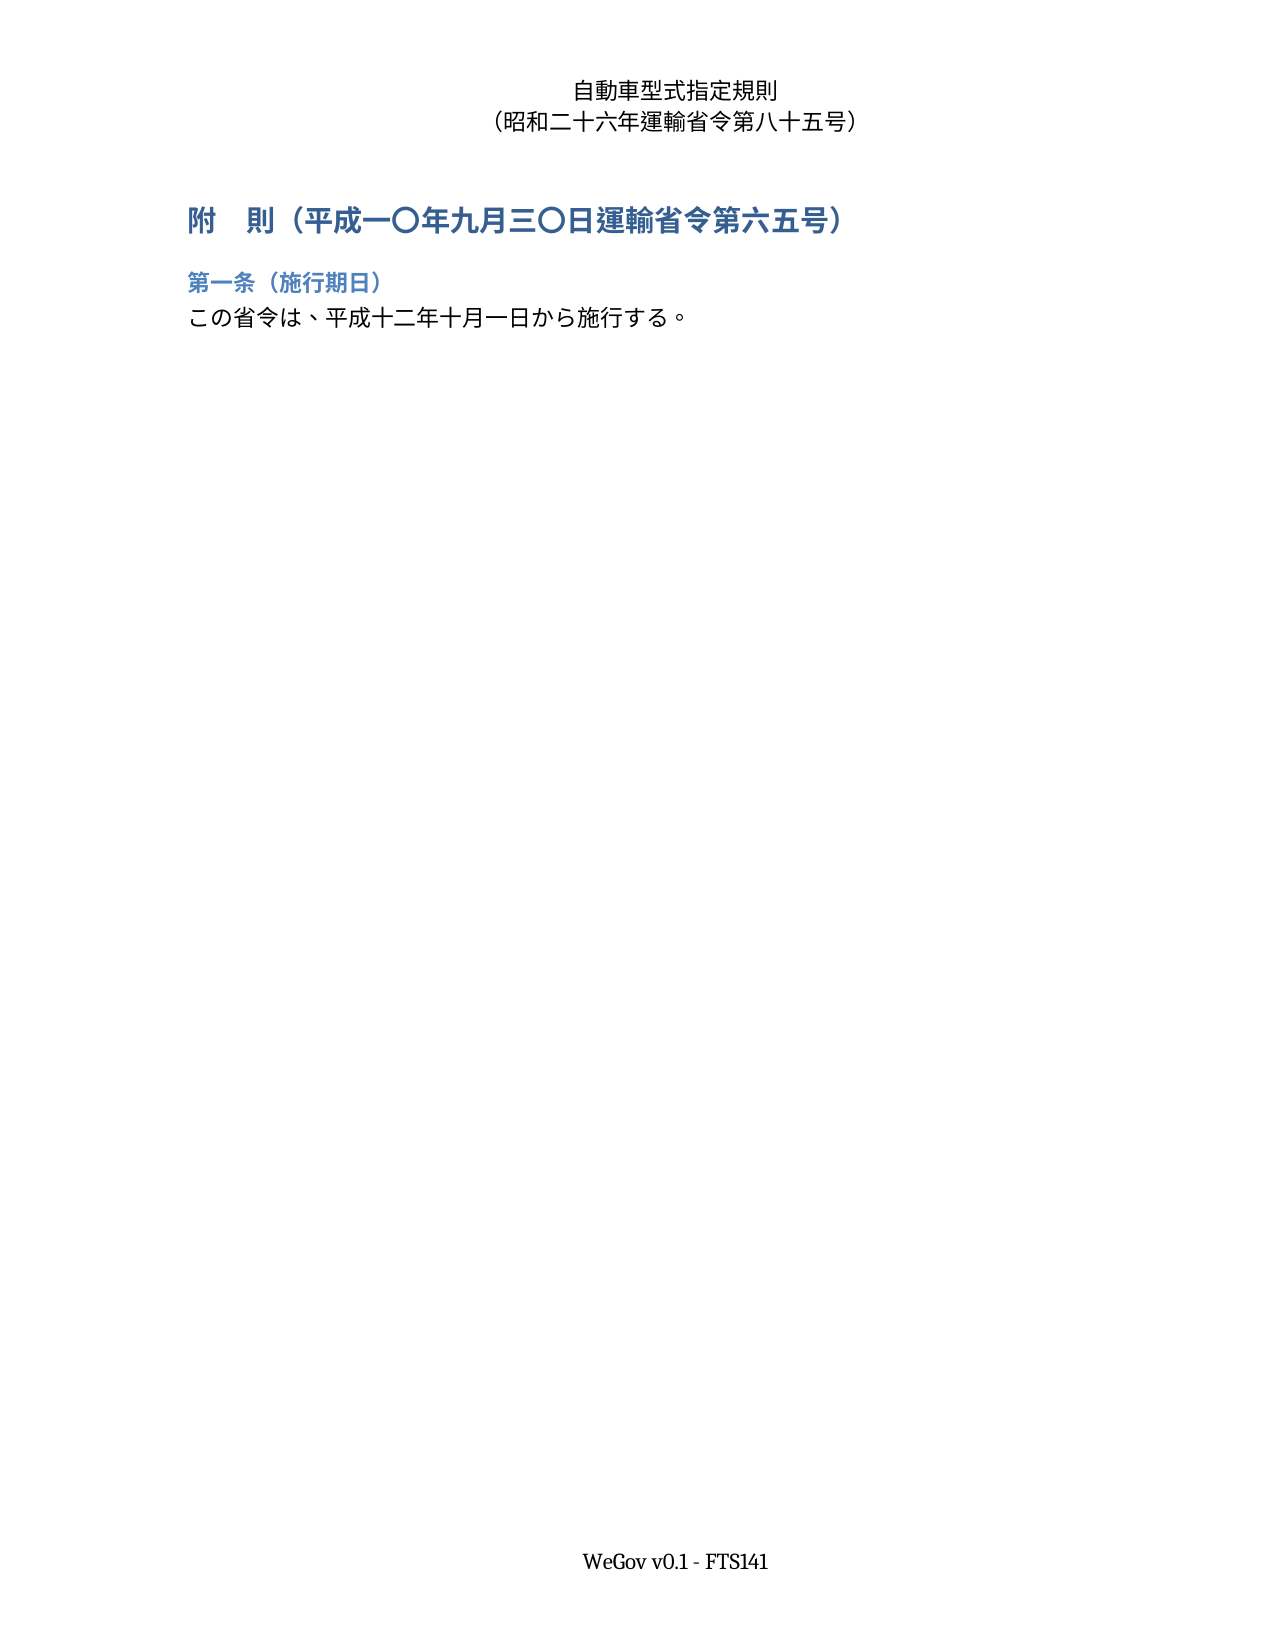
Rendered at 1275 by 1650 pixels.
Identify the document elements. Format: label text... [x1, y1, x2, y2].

subtitle 附 則（平成一〇年九月三〇日運輸省令第六五号） [187, 200, 1087, 240]
text この省令は、平成十二年十月一日から施行する。 [187, 302, 1087, 334]
subtitle 第一条（施行期日） [187, 266, 1087, 298]
